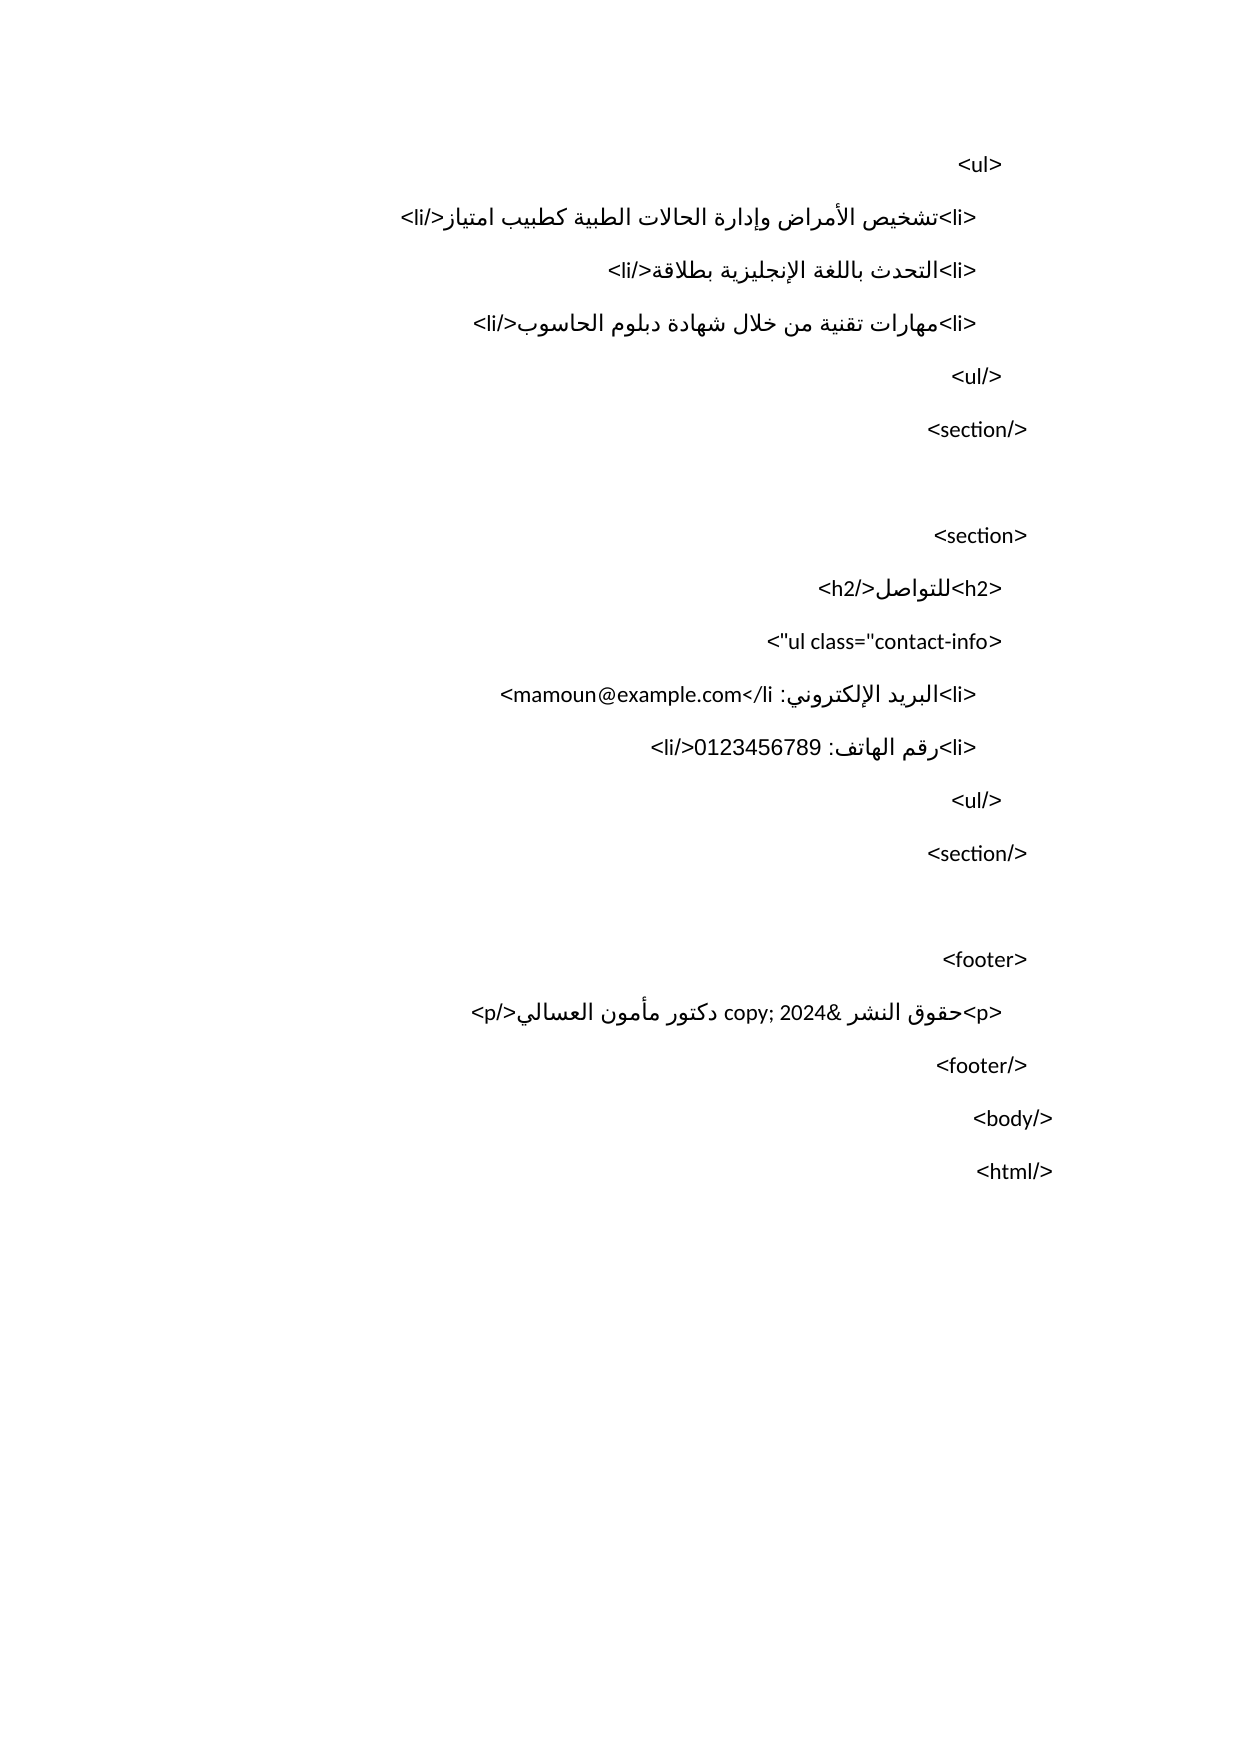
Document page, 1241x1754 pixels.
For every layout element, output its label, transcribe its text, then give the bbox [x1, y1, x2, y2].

text <h2>للتواصل</h2> [187, 574, 1053, 602]
text </section> [187, 839, 1053, 867]
text </ul> [187, 362, 1053, 390]
text </footer> [187, 1051, 1053, 1079]
text <section> [187, 521, 1053, 549]
text </body> [187, 1104, 1053, 1132]
text <p>حقوق النشر &copy; 2024 دكتور مأمون العسالي</p> [187, 998, 1053, 1026]
text <li>مهارات تقنية من خلال شهادة دبلوم الحاسوب</li> [187, 309, 1053, 337]
text <li>التحدث باللغة الإنجليزية بطلاقة</li> [187, 256, 1053, 284]
text <ul> [187, 150, 1053, 178]
text <ul class="contact-info"> [187, 627, 1053, 655]
text <li>تشخيص الأمراض وإدارة الحالات الطبية كطبيب امتياز</li> [187, 203, 1053, 231]
text </ul> [187, 786, 1053, 814]
text <footer> [187, 945, 1053, 973]
text <li>رقم الهاتف: 0123456789</li> [187, 733, 1053, 761]
text <li>البريد الإلكتروني: mamoun@example.com</li> [187, 680, 1053, 708]
text </section> [187, 415, 1053, 443]
text </html> [187, 1157, 1053, 1185]
